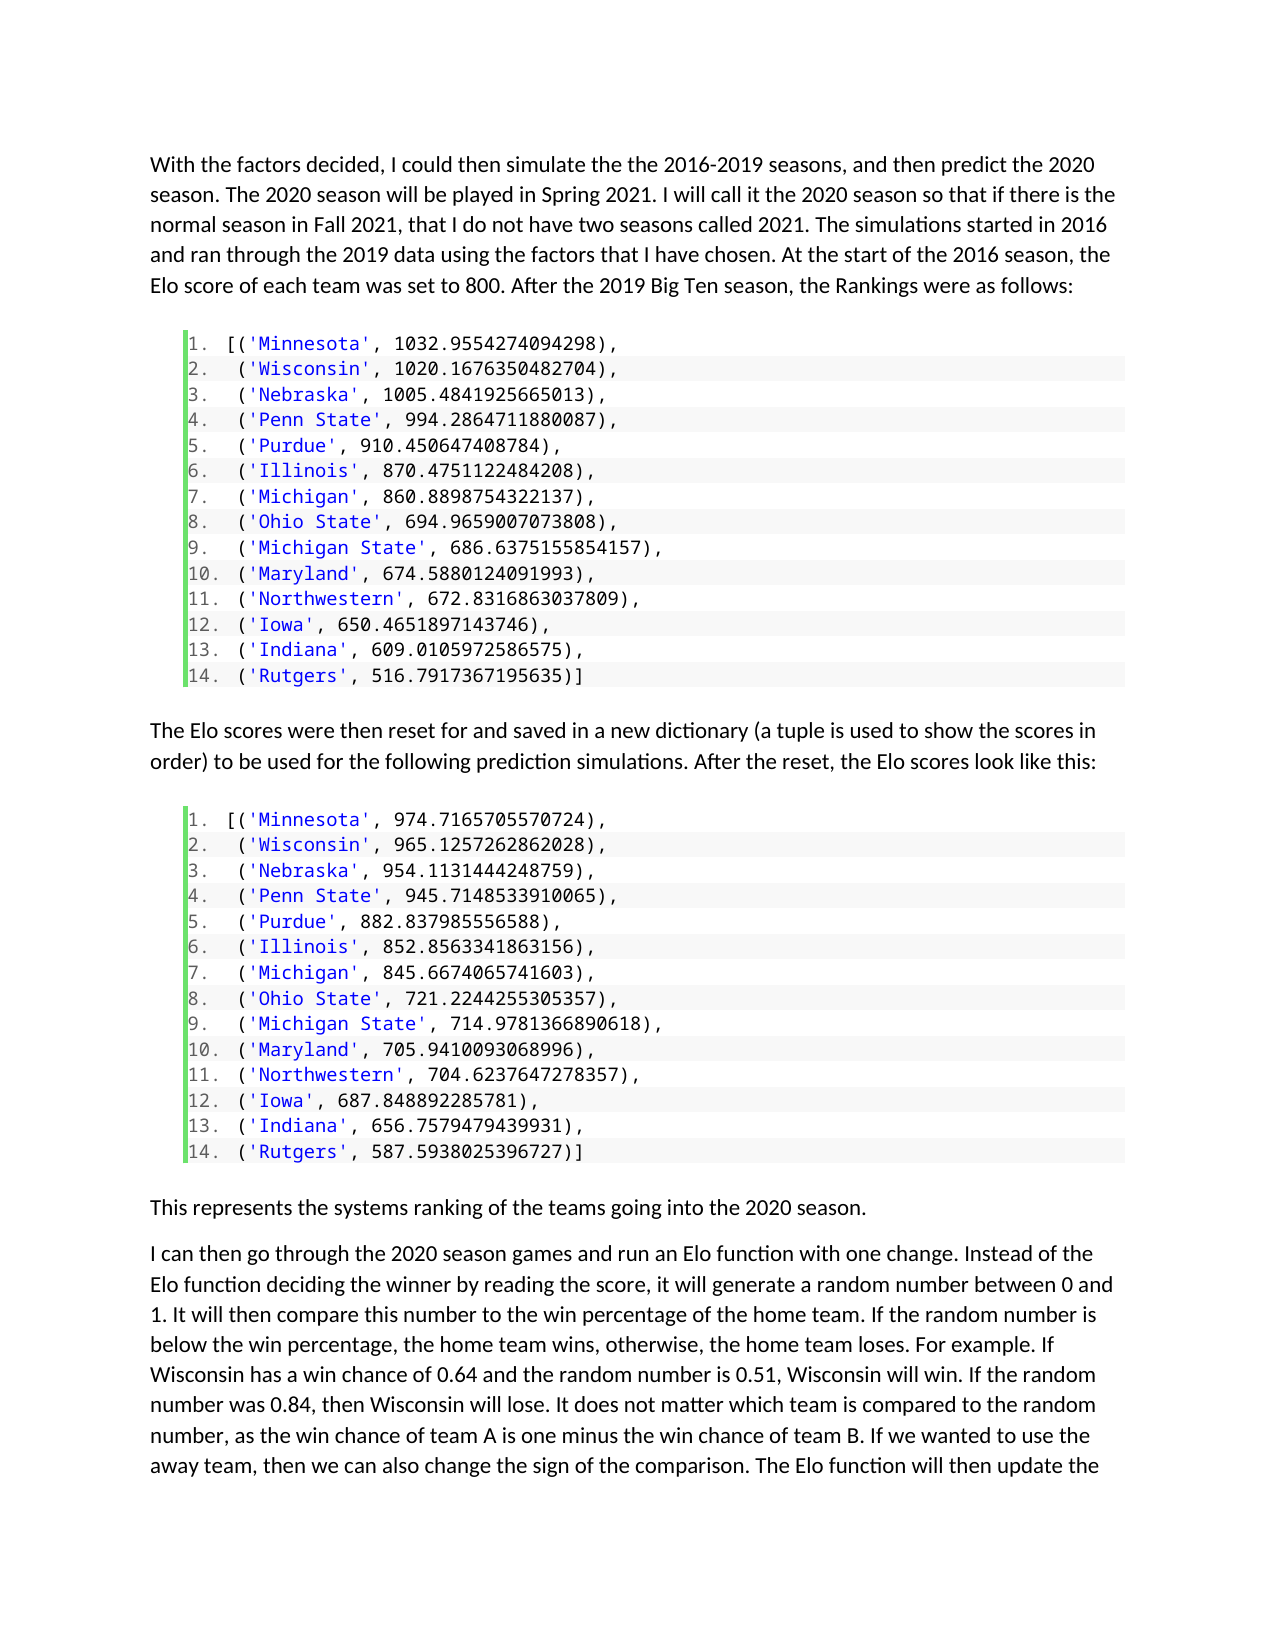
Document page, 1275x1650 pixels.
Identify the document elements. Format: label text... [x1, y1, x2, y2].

list ('Michigan State', 714.9781366890618), [188, 1010, 1125, 1036]
text The Elo scores were then reset for and saved in a new dictionary (a tuple is used to show the scores in order) to be used for the following prediction simulations. After the reset, the Elo scores look like this: [150, 717, 1125, 775]
list ('Ohio State', 694.9659007073808), [188, 509, 1125, 534]
list ('Illinois', 852.8563341863156), [188, 934, 1125, 959]
list [('Minnesota', 1032.9554274094298), [188, 330, 1125, 356]
list ('Indiana', 656.7579479439931), [188, 1112, 1125, 1138]
list ('Illinois', 870.4751122484208), [188, 458, 1125, 483]
list ('Purdue', 910.450647408784), [188, 432, 1125, 458]
list ('Wisconsin', 965.1257262862028), [188, 832, 1125, 857]
text This represents the systems ranking of the teams going into the 2020 season. [150, 1193, 1125, 1221]
list ('Penn State', 945.7148533910065), [188, 883, 1125, 908]
list ('Northwestern', 672.8316863037809), [188, 585, 1125, 611]
list ('Rutgers', 516.7917367195635)] [188, 662, 1125, 687]
list ('Maryland', 705.9410093068996), [188, 1036, 1125, 1061]
list ('Iowa', 687.848892285781), [188, 1087, 1125, 1112]
list ('Northwestern', 704.6237647278357), [188, 1061, 1125, 1087]
list ('Penn State', 994.2864711880087), [188, 407, 1125, 432]
list ('Nebraska', 954.1131444248759), [188, 857, 1125, 883]
list ('Ohio State', 721.2244255305357), [188, 985, 1125, 1010]
list ('Michigan', 860.8898754322137), [188, 483, 1125, 509]
list ('Purdue', 882.837985556588), [188, 908, 1125, 934]
list ('Rutgers', 587.5938025396727)] [188, 1138, 1125, 1163]
list ('Maryland', 674.5880124091993), [188, 560, 1125, 585]
text With the factors decided, I could then simulate the the 2016-2019 seasons, and then predict the 2020 season. The 2020 season will be played in Spring 2021. I will call it the 2020 season so that if there is the normal season in Fall 2021, that I do not have two seasons called 2021. The simulations started in 2016 and ran through the 2019 data using the factors that I have chosen. At the start of the 2016 season, the Elo score of each team was set to 800. After the 2019 Big Ten season, the Rankings were as follows: [150, 150, 1125, 299]
list ('Michigan State', 686.6375155854157), [188, 534, 1125, 560]
list [('Minnesota', 974.7165705570724), [188, 806, 1125, 832]
list ('Iowa', 650.4651897143746), [188, 611, 1125, 636]
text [150, 1239, 1125, 1479]
list ('Indiana', 609.0105972586575), [188, 636, 1125, 662]
list ('Michigan', 845.6674065741603), [188, 959, 1125, 985]
list ('Nebraska', 1005.4841925665013), [188, 381, 1125, 407]
list ('Wisconsin', 1020.1676350482704), [188, 356, 1125, 381]
